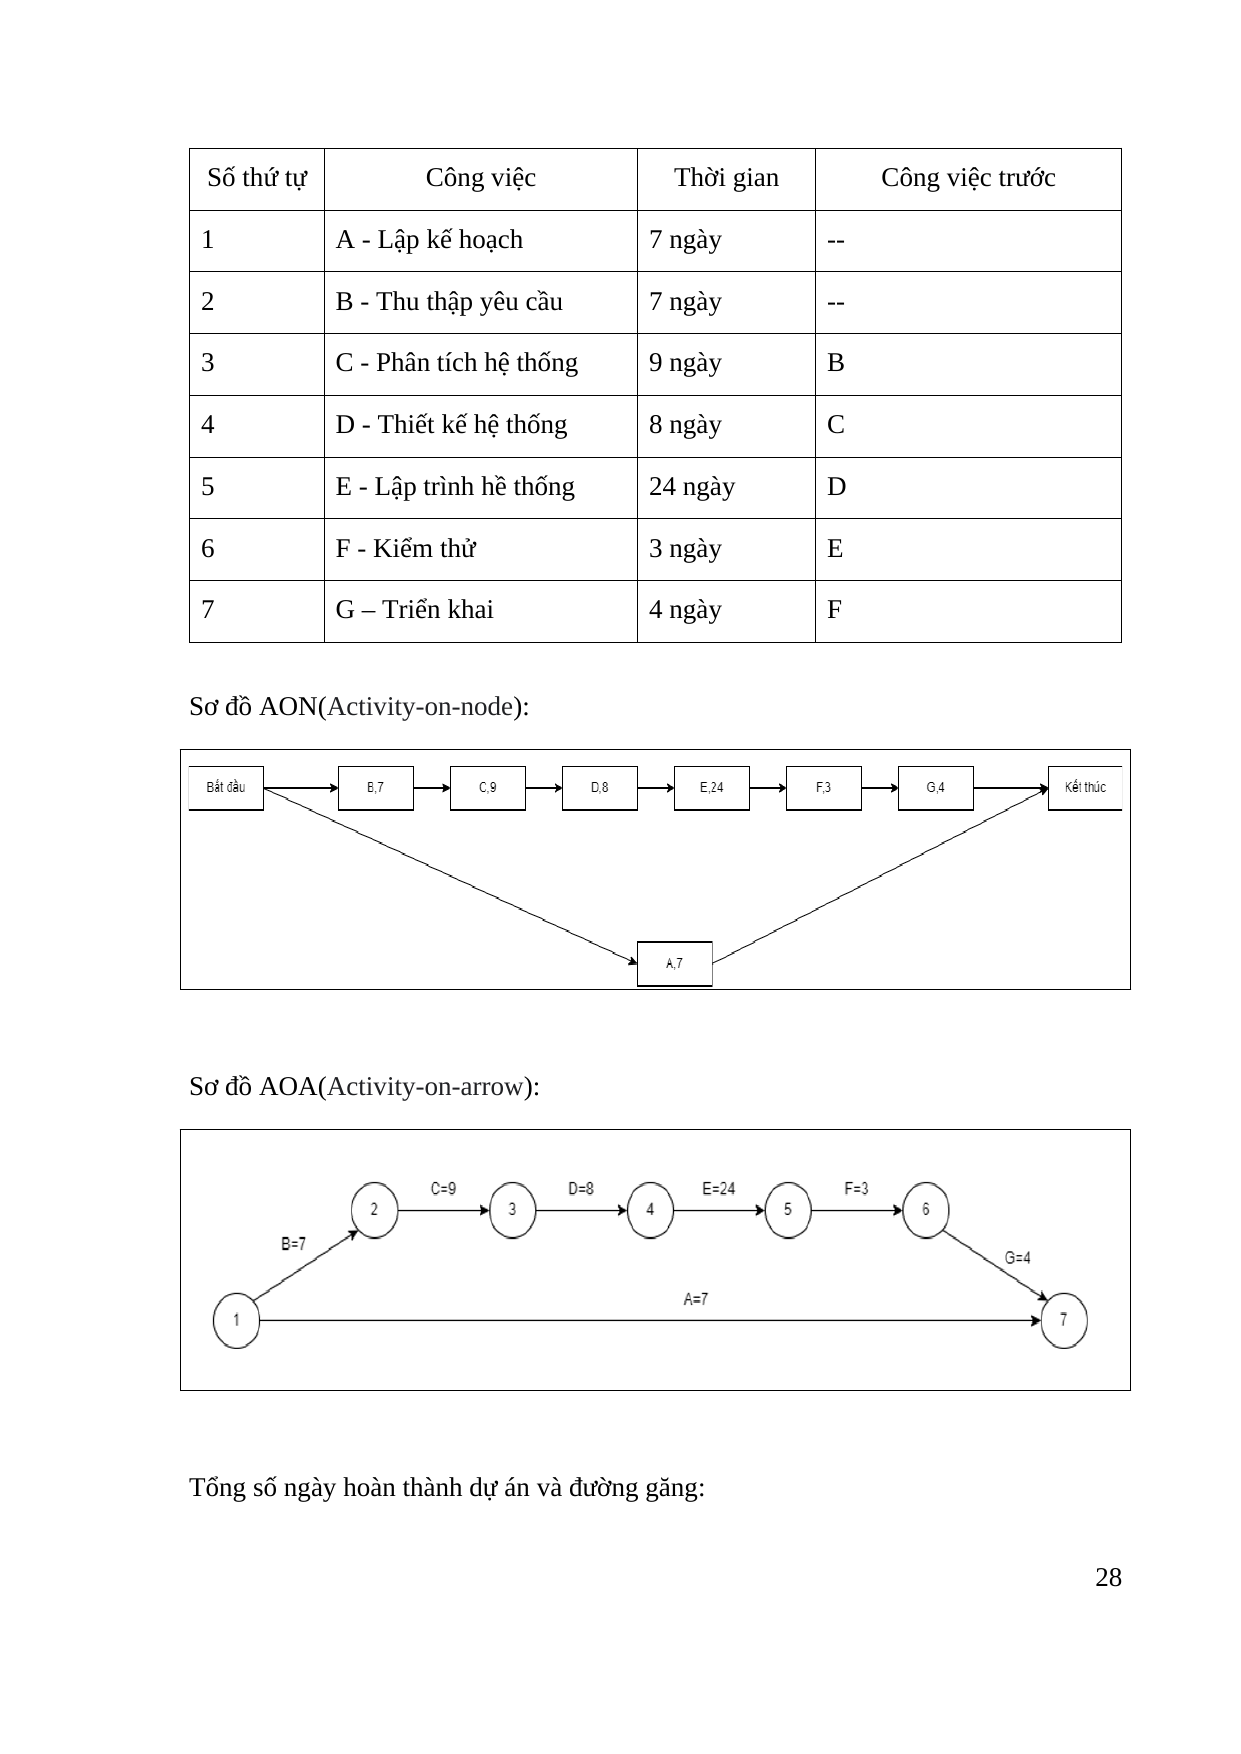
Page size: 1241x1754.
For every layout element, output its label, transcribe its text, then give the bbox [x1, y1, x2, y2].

table_cell 4 [190, 396, 324, 457]
table_cell G – Triển khai [325, 581, 637, 642]
table_cell 7 ngày [638, 272, 815, 333]
table_cell 8 ngày [638, 396, 815, 457]
table_cell D [816, 458, 1121, 518]
table_cell 4 ngày [638, 581, 815, 642]
table_cell 6 [190, 519, 324, 580]
table_header Công việc trước [816, 149, 1121, 209]
text Tổng số ngày hoàn thành dự án và đường găng: [189, 1471, 1122, 1502]
table_cell 9 ngày [638, 334, 815, 395]
picture [188, 1132, 1123, 1388]
table_cell A - Lập kế hoạch [325, 211, 637, 271]
table_cell D - Thiết kế hệ thống [325, 396, 637, 457]
table_cell 2 [190, 272, 324, 333]
table_cell -- [816, 272, 1121, 333]
table_cell 24 ngày [638, 458, 815, 518]
table_cell C [816, 396, 1121, 457]
table_cell 7 ngày [638, 211, 815, 271]
text Sơ đồ AOA(Activity-on-arrow): [189, 1070, 327, 1101]
table_cell E - Lập trình hề thống [325, 458, 637, 518]
table_cell B [816, 334, 1121, 395]
table_cell B - Thu thập yêu cầu [325, 272, 637, 333]
table_cell F [816, 581, 1121, 642]
picture [188, 766, 1123, 987]
table_header Số thứ tự [190, 149, 324, 209]
table_cell -- [816, 211, 1121, 271]
text Sơ đồ AON(Activity-on-node): [189, 689, 1122, 721]
table_header Công việc [325, 149, 637, 209]
table_cell 7 [190, 581, 324, 642]
table_cell 1 [190, 211, 324, 271]
table_cell 5 [190, 458, 324, 518]
text Sơ đồ AOA(Activity-on-arrow): [524, 1070, 1122, 1101]
table_cell 3 [190, 334, 324, 395]
table_header Thời gian [638, 149, 815, 209]
table_cell E [816, 519, 1121, 580]
table_cell C - Phân tích hệ thống [325, 334, 637, 395]
table_cell F - Kiểm thử [325, 519, 637, 580]
table_cell 3 ngày [638, 519, 815, 580]
